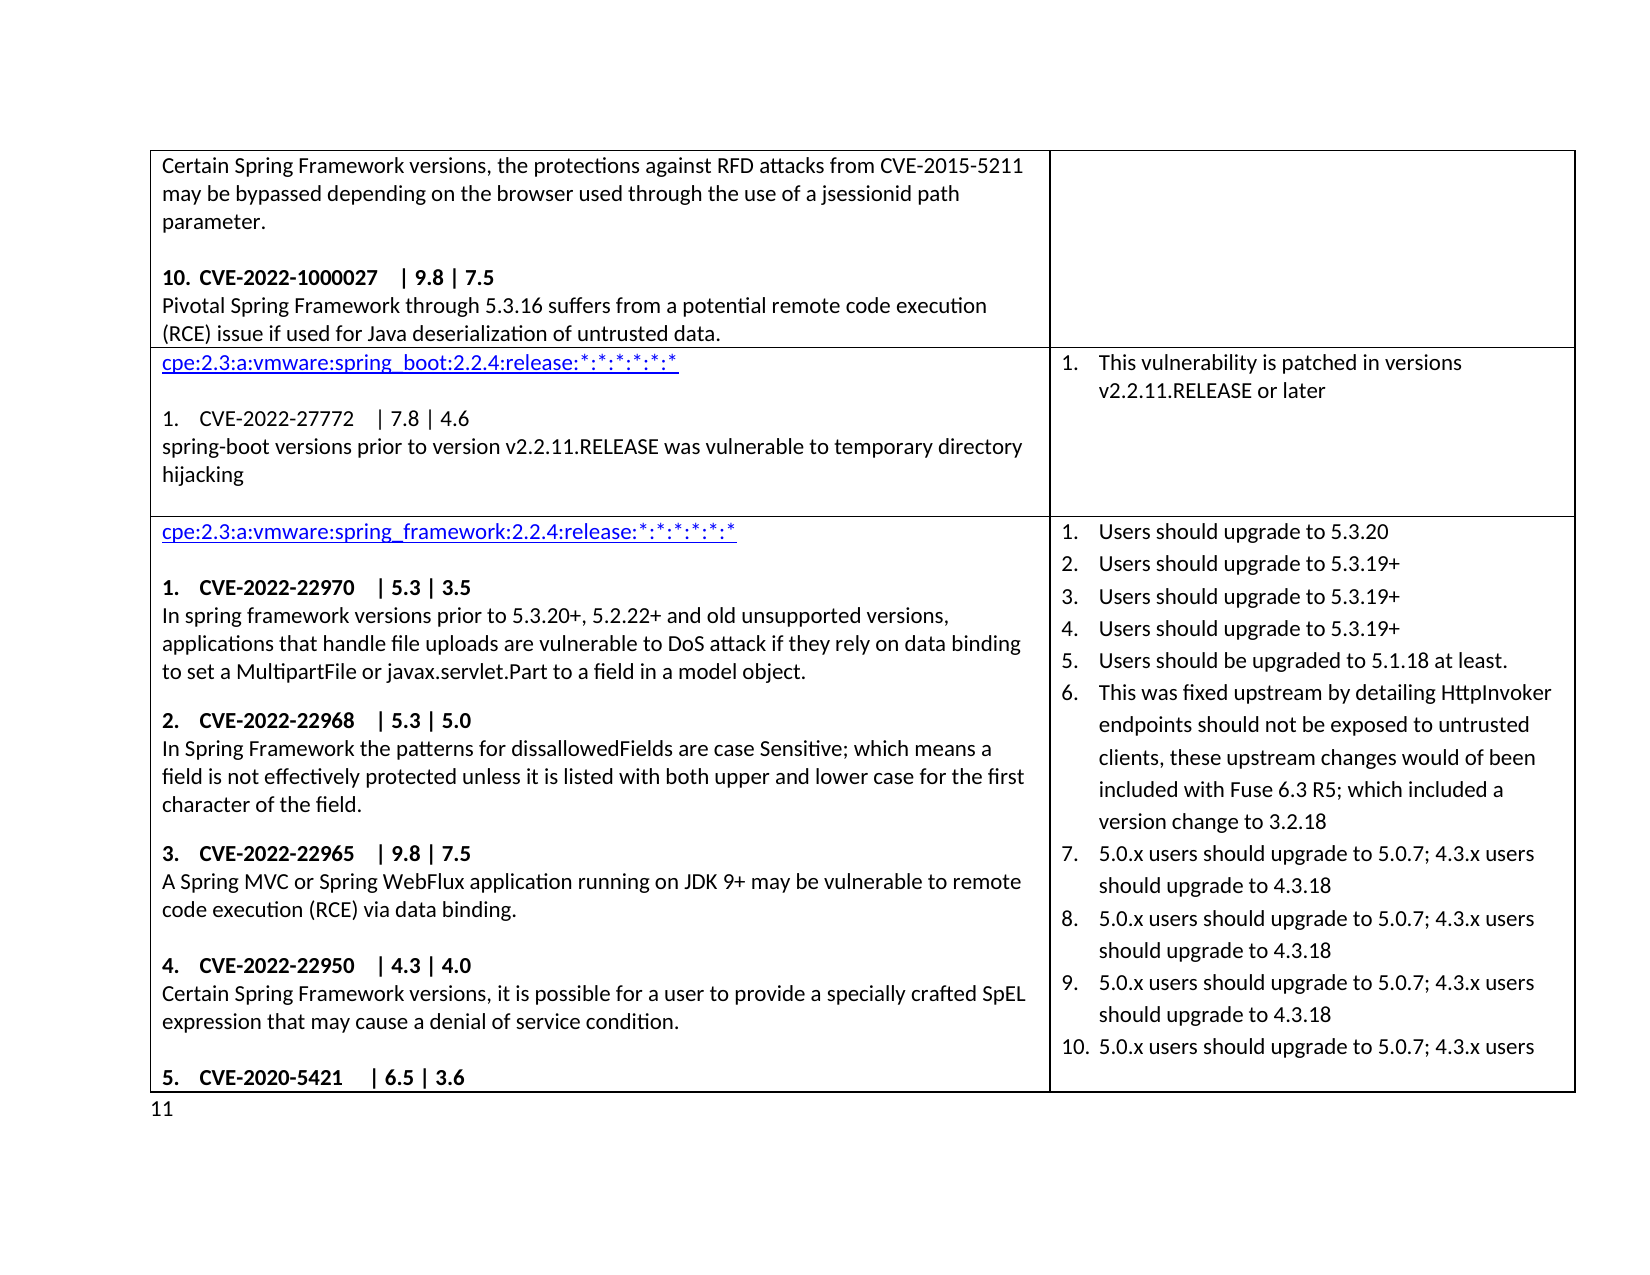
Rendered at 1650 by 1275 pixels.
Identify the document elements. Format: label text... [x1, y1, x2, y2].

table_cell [151, 151, 1049, 347]
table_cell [1051, 151, 1574, 347]
table_cell cpe:2.3:a:vmware:spring_boot:2.2.4:release:*:*:*:*:*:* CVE-2022-27772 | 7.8 | 4.6 spring-boot versions prior to version v2.2.11.RELEASE was vulnerable to temporary directory hijacking [151, 348, 1049, 516]
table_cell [151, 517, 1049, 1091]
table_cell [1051, 517, 1574, 1091]
table_cell This vulnerability is patched in versions v2.2.11.RELEASE or later [1051, 348, 1574, 516]
